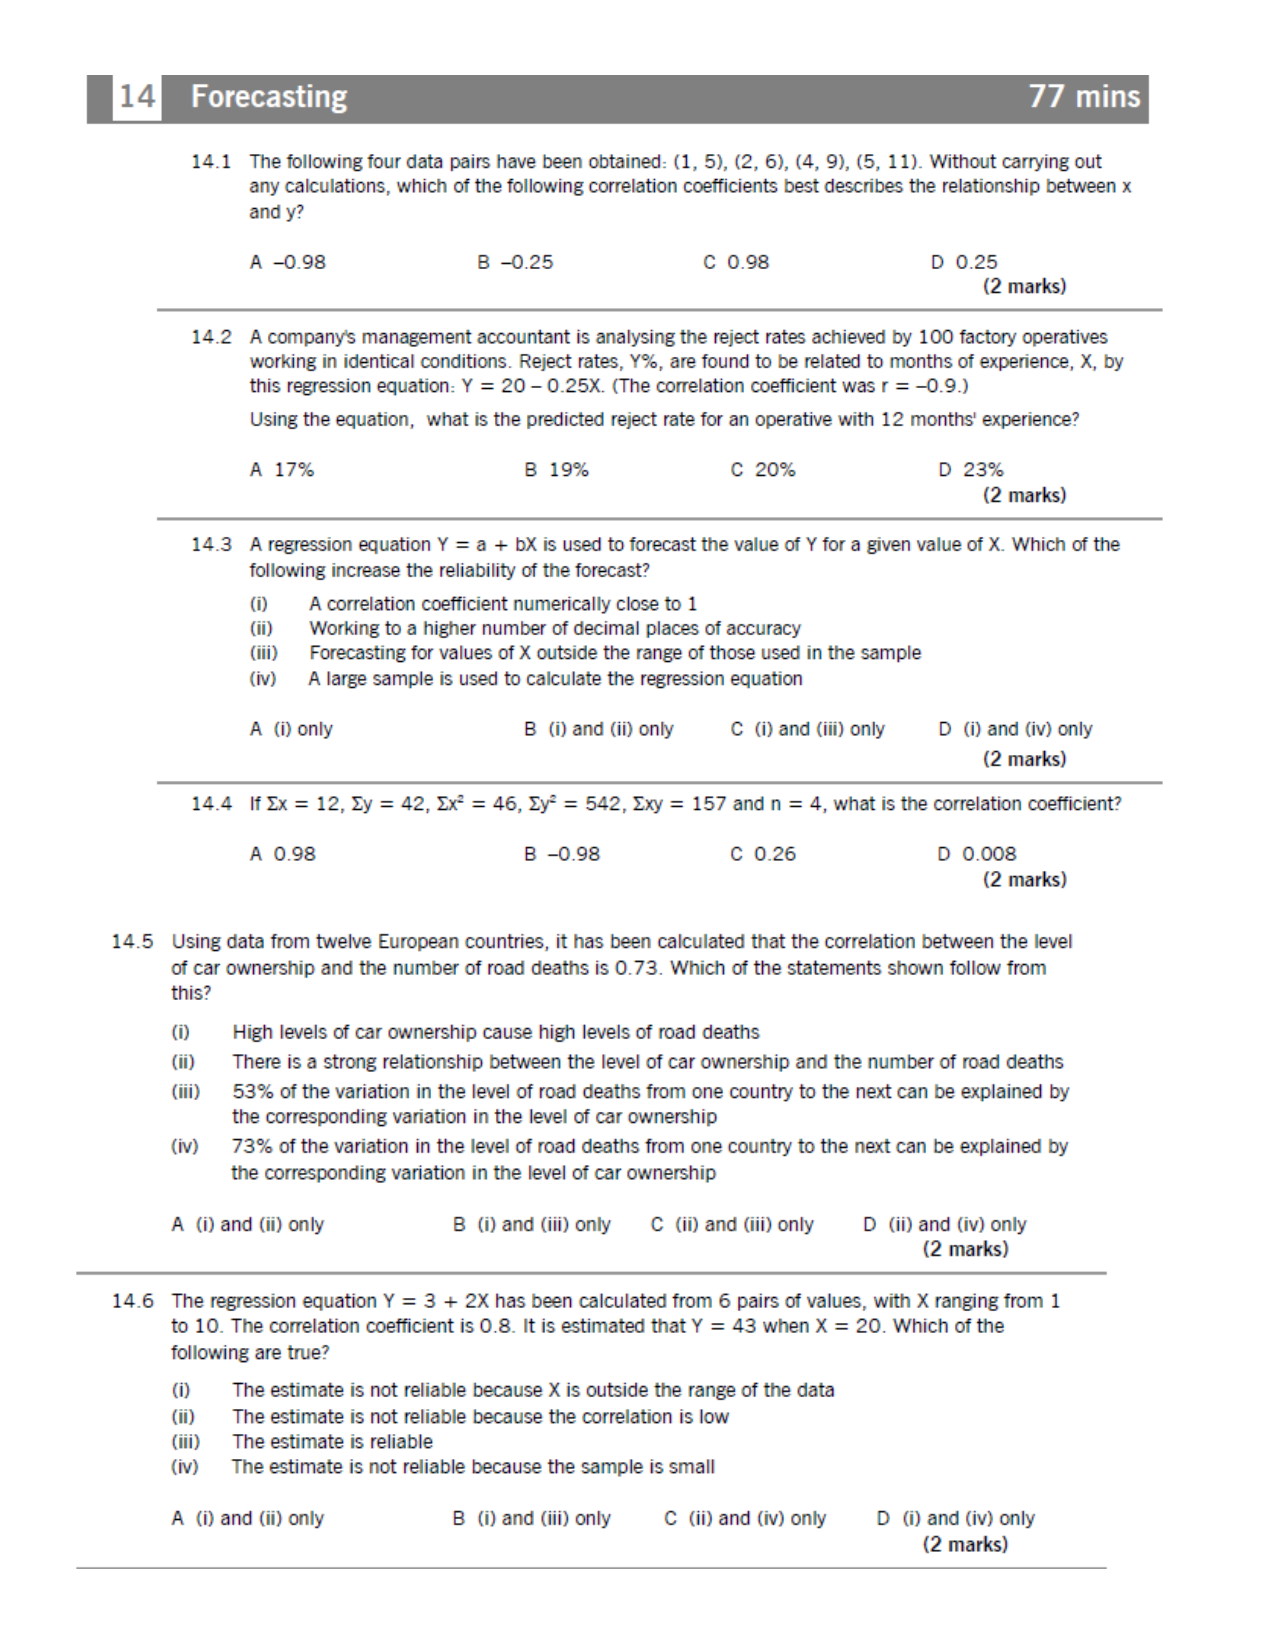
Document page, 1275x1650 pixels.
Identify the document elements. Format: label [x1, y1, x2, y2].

picture [75, 926, 1143, 1569]
picture [75, 75, 1201, 902]
